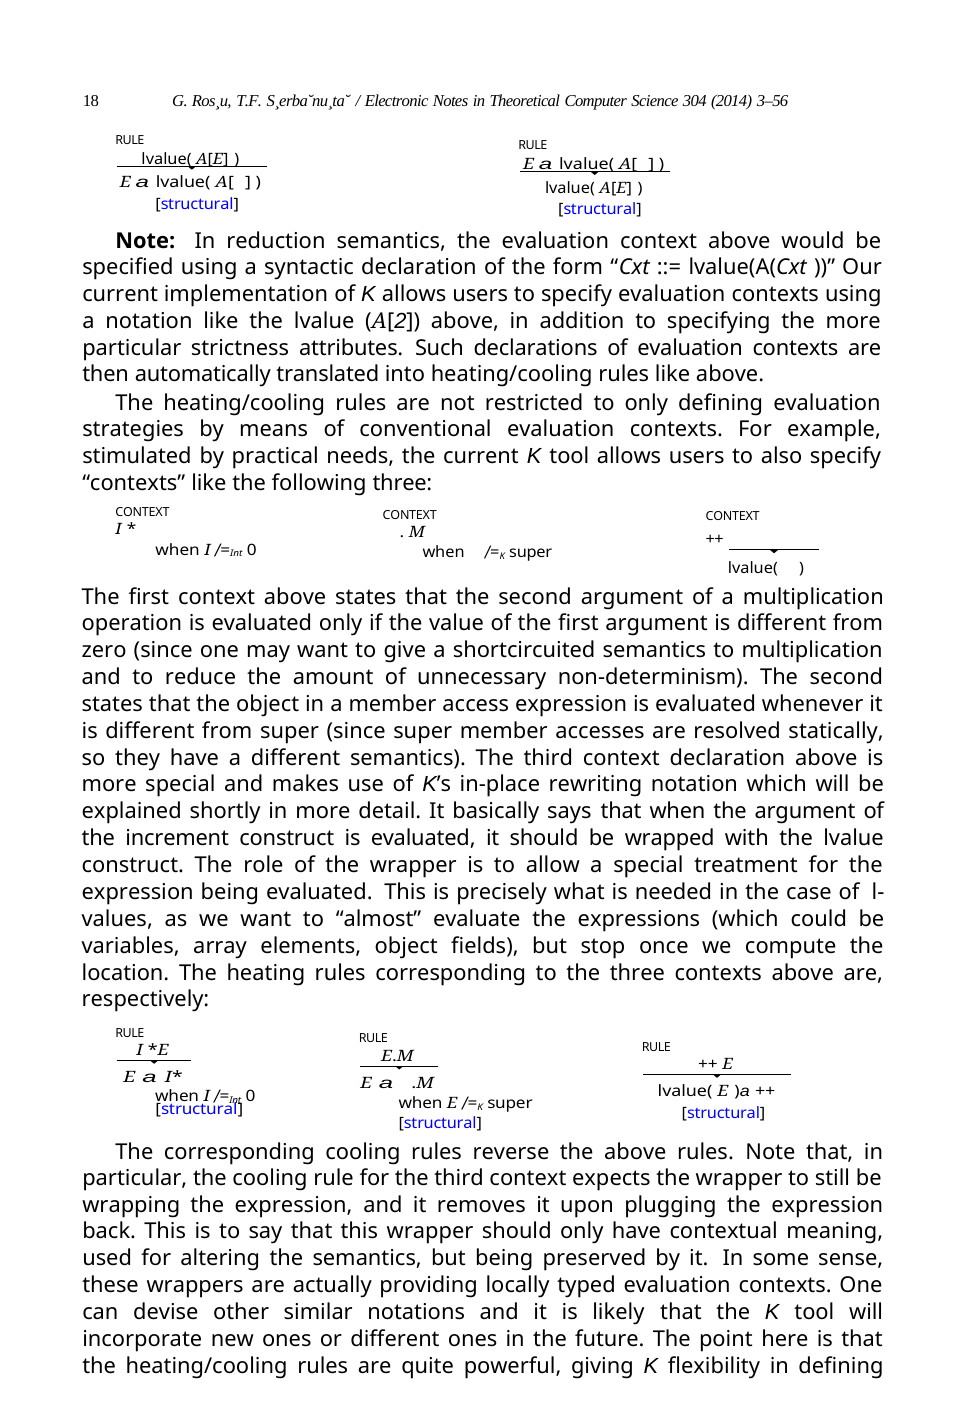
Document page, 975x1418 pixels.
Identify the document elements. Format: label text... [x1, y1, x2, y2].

text lvalue( ) [728, 557, 914, 578]
text when I /=Int 0 [155, 538, 265, 559]
text rule [115, 1020, 265, 1041]
text rule [115, 129, 270, 148]
text E a .M [310, 1072, 485, 1093]
text The first context above states that the second argument of a multiplication operation is evaluated only if the value of the first argument is different from zero (since one may want to give a shortcircuited semantics to multiplication and to reduce the amount of unnecessary non-determinism). The second states that the object in a member access expression is evaluated whenever it is different from super (since super member accesses are resolved statically, so they have a different semantics). The third context declaration above is more special and makes use of K’s in-place rewriting notation which will be explained shortly in more detail. It basically says that when the argument of the increment construct is evaluated, it should be wrapped with the lvalue construct. The role of the wrapper is to allow a special treatment for the expression being evaluated. This is precisely what is needed in the case of l-values, as we want to “almost” evaluate the expressions (which could be variables, array elements, object fields), but stop once we compute the location. The heating rules corresponding to the three contexts above are, respectively: [81, 583, 884, 1013]
text when E /=K super [398, 1093, 540, 1113]
text ++ E [593, 1055, 839, 1073]
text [82, 1138, 883, 1380]
text E a lvalue( A[ ] ) [111, 172, 270, 192]
text Note: In reduction semantics, the evaluation context above would be specified using a syntactic declaration of the form “Cxt ::= lvalue(A(Cxt ))” Our current implementation of K allows users to specify evaluation contexts using a notation like the lvalue (A[2]) above, in addition to specifying the more particular strictness attributes. Such declarations of evaluation contexts are then automatically translated into heating/cooling rules like above. [82, 227, 882, 388]
text rule [518, 134, 914, 154]
text I *E [67, 1041, 239, 1059]
text lvalue( A[E] ) [111, 148, 270, 168]
text [structural] [398, 1113, 540, 1133]
text context [705, 504, 914, 525]
text . M [382, 523, 563, 540]
text lvalue( E )a ++ [594, 1080, 839, 1101]
text I * [115, 521, 265, 538]
text when /=K super [422, 540, 563, 562]
text rule [358, 1026, 540, 1047]
text context [115, 499, 265, 521]
text [structural] [155, 192, 270, 214]
text ++ [705, 528, 914, 549]
text E a I* [68, 1066, 239, 1087]
text The heating/cooling rules are not restricted to only defining evaluation strategies by means of conventional evaluation contexts. For example, stimulated by practical needs, the current K tool allows users to also specify “contexts” like the following three: [82, 389, 881, 497]
text E.M [310, 1047, 485, 1064]
text [structural] [558, 197, 914, 219]
text [structural] [681, 1101, 914, 1123]
text rule [642, 1034, 914, 1055]
text lvalue( A[E] ) [469, 177, 718, 197]
text E a lvalue( A[ ] ) [469, 154, 718, 174]
text context [382, 502, 563, 523]
text when I /=Int 0 [structural] [155, 1090, 262, 1119]
